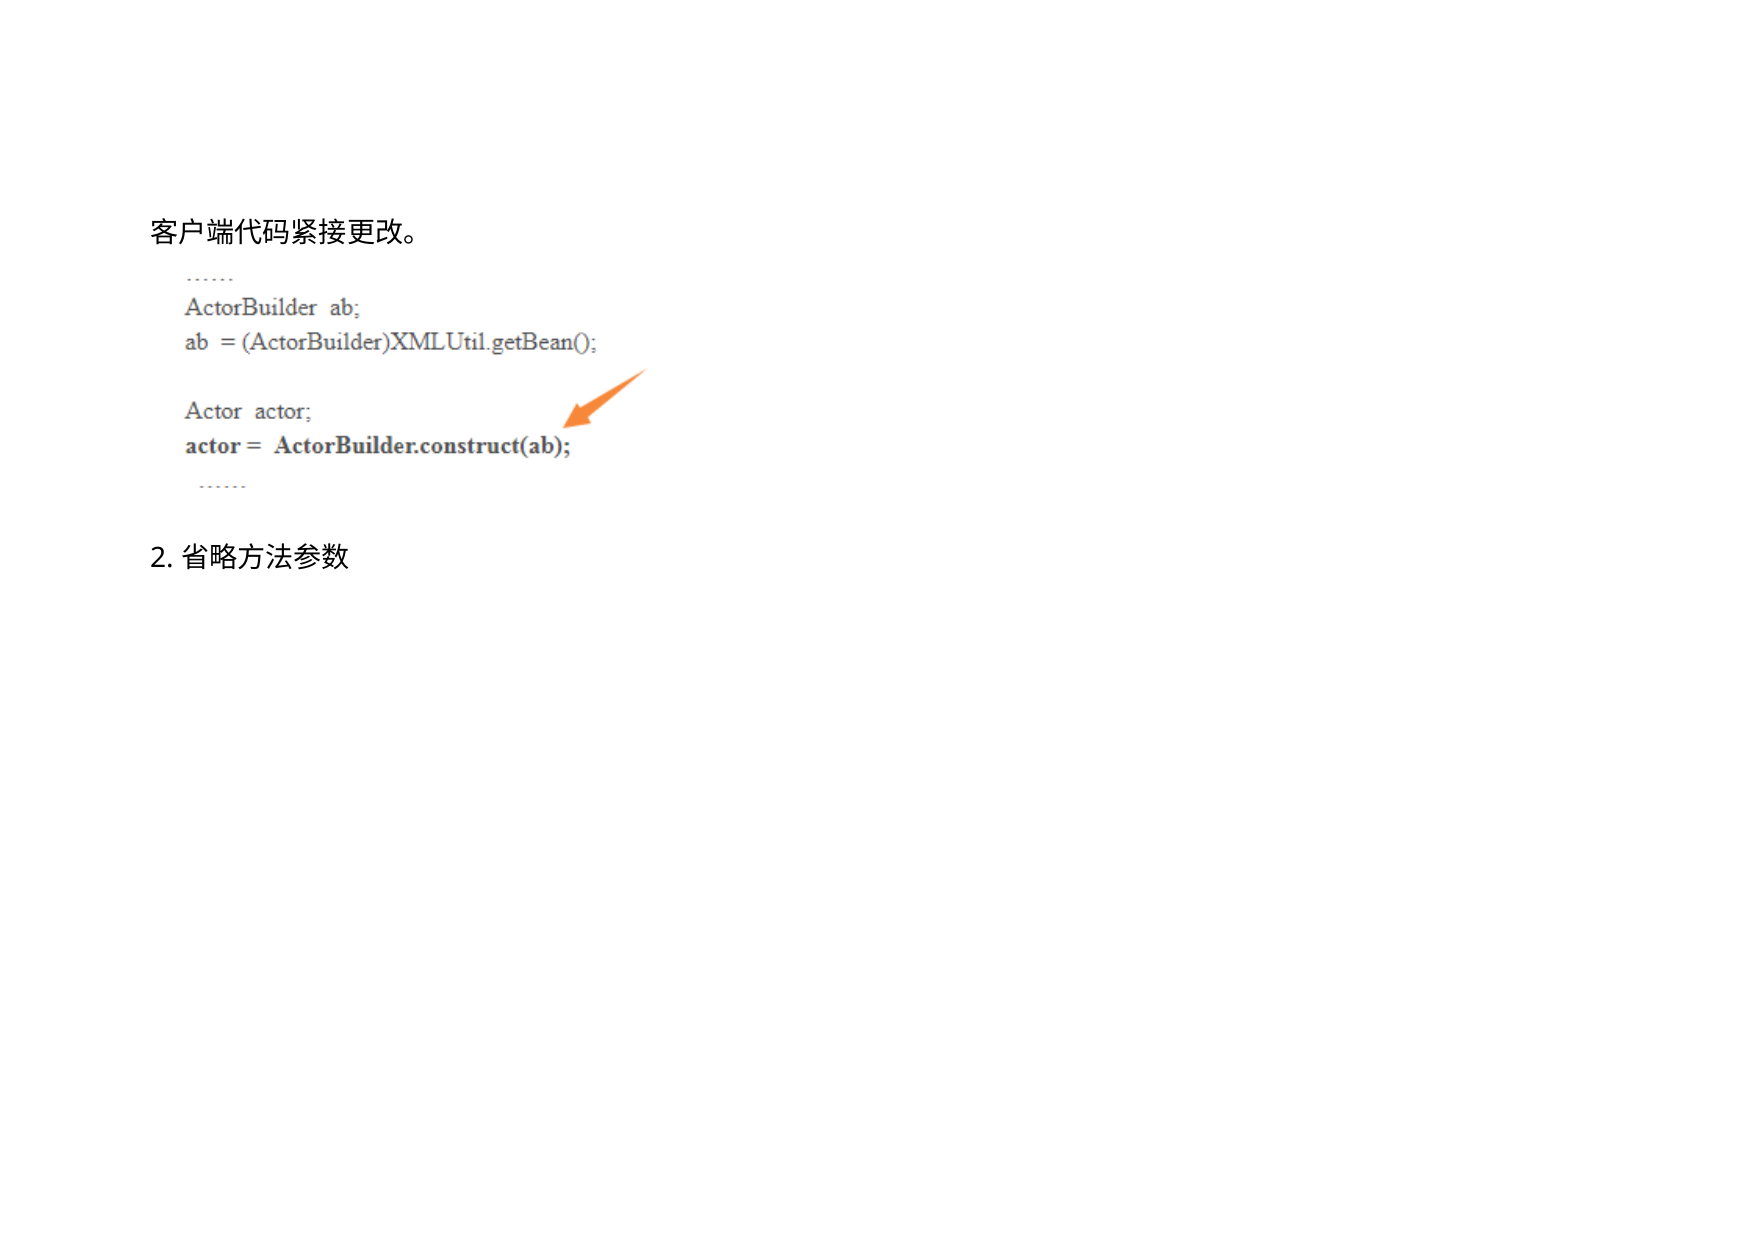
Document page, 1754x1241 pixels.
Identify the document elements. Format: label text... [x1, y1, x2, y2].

picture [150, 262, 754, 510]
text 2. 省略方法参数 [150, 523, 1604, 588]
text 客户端代码紧接更改。 [150, 198, 1604, 263]
